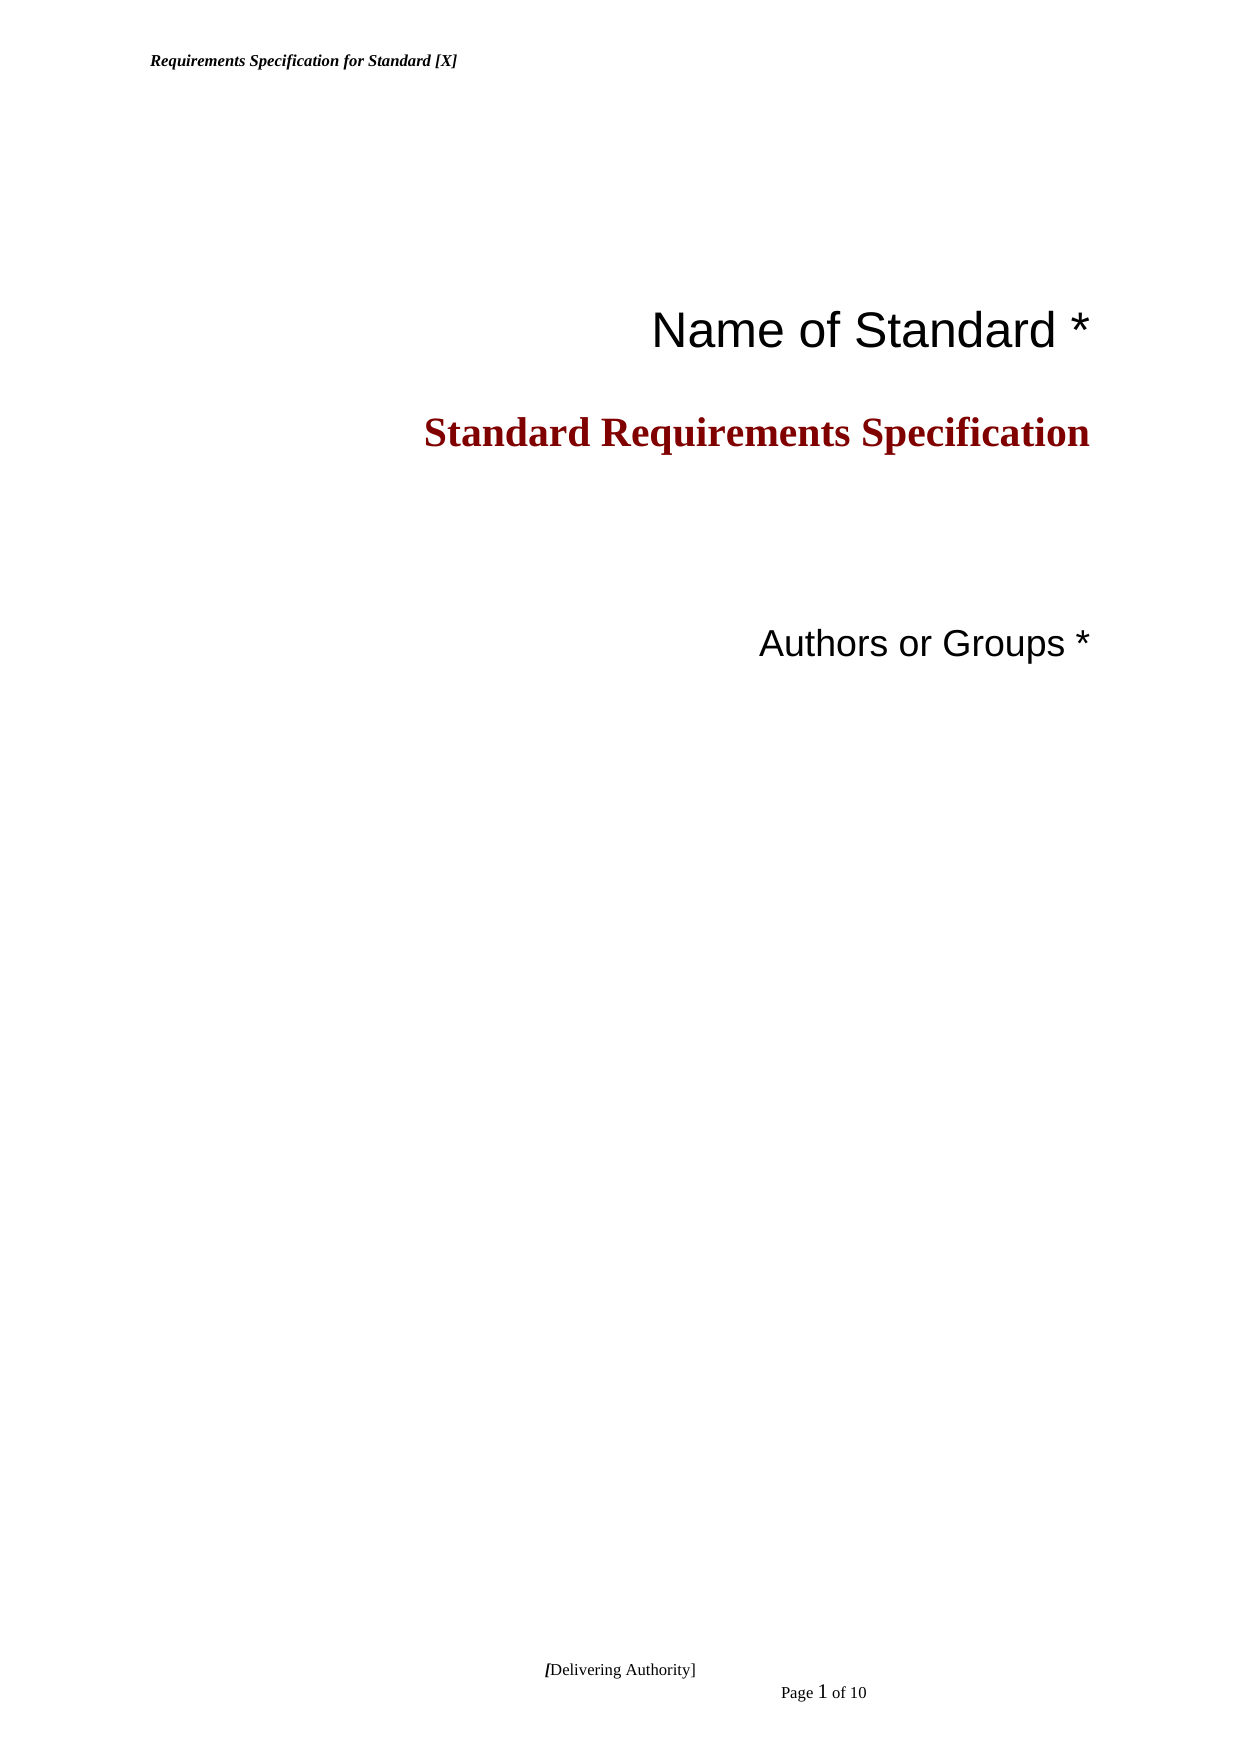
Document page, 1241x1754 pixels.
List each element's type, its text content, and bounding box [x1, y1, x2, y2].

text Name of Standard * [150, 300, 1090, 358]
text Authors or Groups * [150, 621, 1090, 664]
text Standard Requirements Specification [150, 408, 1090, 456]
